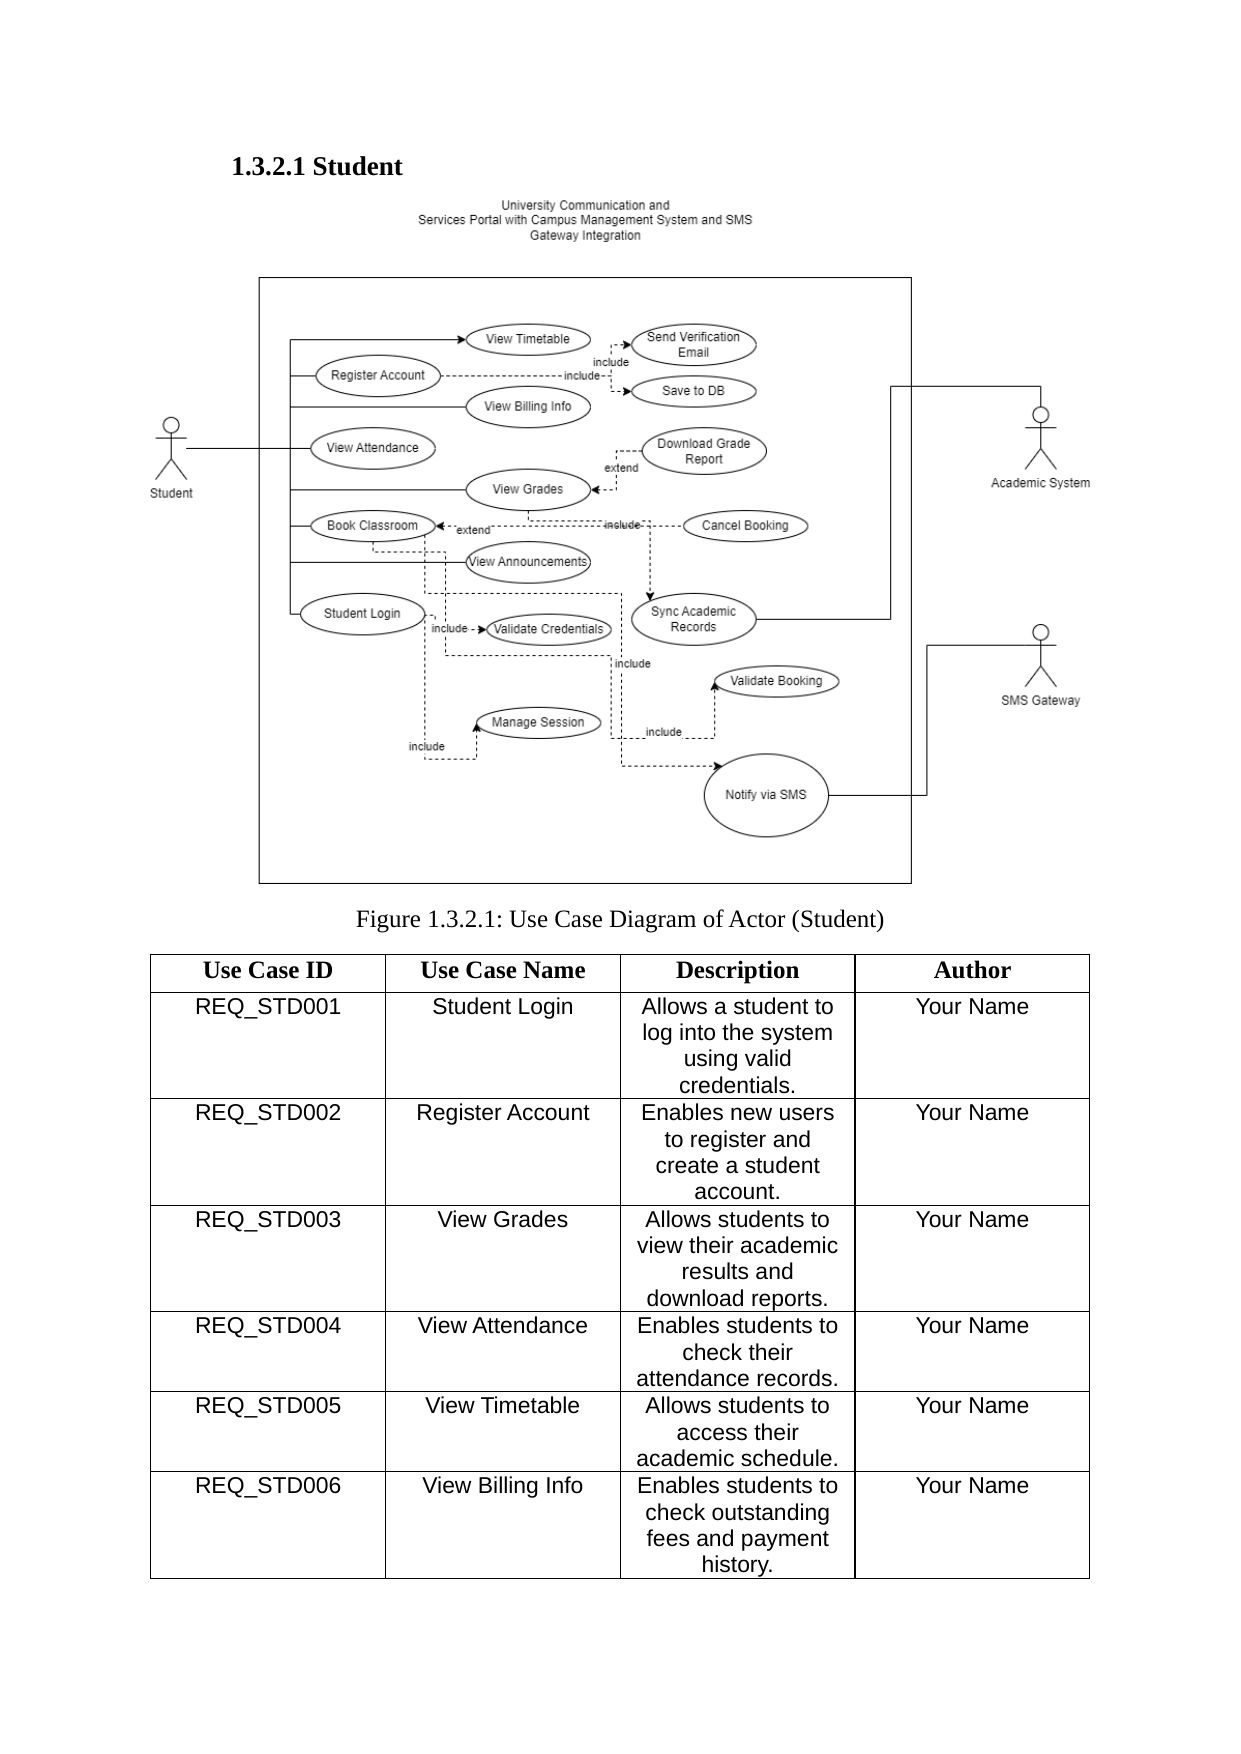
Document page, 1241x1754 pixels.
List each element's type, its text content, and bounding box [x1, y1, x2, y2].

table_header Description [621, 955, 854, 992]
table_cell REQ_STD005 [151, 1392, 385, 1471]
table_cell Your Name [856, 1099, 1089, 1204]
table_cell Your Name [856, 1206, 1089, 1311]
table_cell View Attendance [386, 1312, 620, 1391]
table_cell REQ_STD003 [151, 1206, 385, 1311]
table_cell View Grades [386, 1206, 620, 1311]
table_cell View Timetable [386, 1392, 620, 1471]
table_cell Your Name [856, 1392, 1089, 1471]
text Figure 1.3.2.1: Use Case Diagram of Actor (Student) [150, 904, 1090, 933]
table_cell REQ_STD002 [151, 1099, 385, 1204]
picture [150, 190, 1090, 884]
table_cell Register Account [386, 1099, 620, 1204]
table_cell Enables students to check their attendance records. [621, 1312, 854, 1391]
table_cell Allows students to view their academic results and download reports. [621, 1206, 854, 1311]
table_cell REQ_STD006 [151, 1472, 385, 1578]
table_cell Your Name [856, 993, 1089, 1098]
table_header Use Case Name [386, 955, 620, 992]
table_cell Enables students to check outstanding fees and payment history. [621, 1472, 854, 1578]
table_header Author [856, 955, 1089, 992]
table_cell Student Login [386, 993, 620, 1098]
table_cell Your Name [856, 1312, 1089, 1391]
table_cell Allows students to access their academic schedule. [621, 1392, 854, 1471]
table_cell View Billing Info [386, 1472, 620, 1578]
table_cell REQ_STD004 [151, 1312, 385, 1391]
table_cell REQ_STD001 [151, 993, 385, 1098]
subtitle 1.3.2.1 Student [150, 150, 1090, 181]
table_header Use Case ID [151, 955, 385, 992]
table_cell Enables new users to register and create a student account. [621, 1099, 854, 1204]
table_cell Allows a student to log into the system using valid credentials. [621, 993, 854, 1098]
table_cell Your Name [856, 1472, 1089, 1578]
